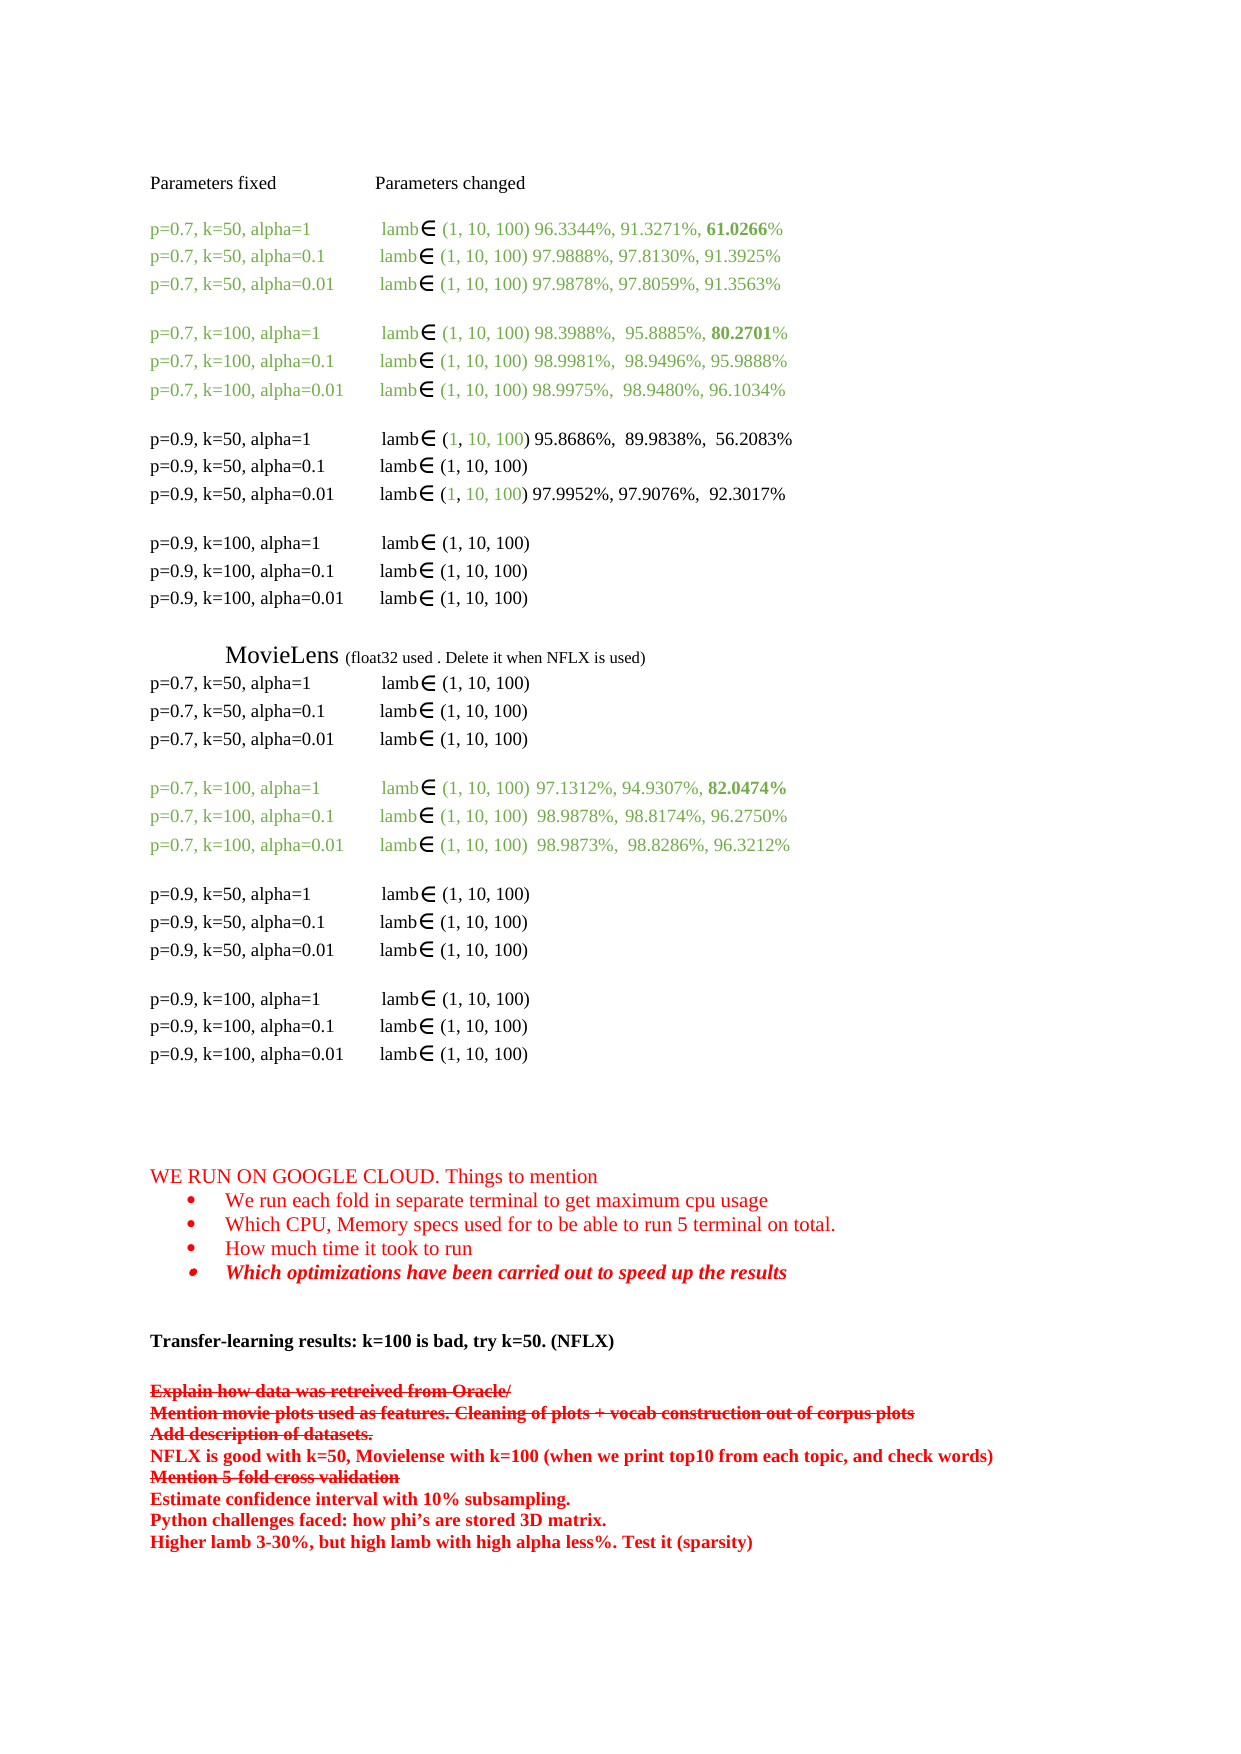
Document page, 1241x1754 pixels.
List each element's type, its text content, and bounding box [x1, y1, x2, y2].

text p=0.9, k=100, alpha=0.1 lamb (1, 10, 100) [150, 557, 1090, 584]
text p=0.7, k=50, alpha=0.1 lamb (1, 10, 100) [150, 697, 1090, 724]
text Mention movie plots used as features. Cleaning of plots + vocab construction out of corpus plots [150, 1402, 1090, 1423]
text Higher lamb 3-30%, but high lamb with high alpha less%. Test it (sparsity) [150, 1531, 1090, 1552]
text p=0.9, k=100, alpha=0.01 lamb (1, 10, 100) [150, 584, 1090, 612]
text p=0.7, k=50, alpha=1 lamb (1, 10, 100) 96.3344%, 91.3271%, 61.0266% [150, 215, 1090, 242]
text p=0.7, k=100, alpha=1 lamb (1, 10, 100) 98.3988%, 95.8885%, 80.2701% [150, 319, 1090, 347]
text WE RUN ON GOOGLE CLOUD. Things to mention [150, 1164, 1090, 1188]
list Which CPU, Memory specs used for to be able to run 5 terminal on total. [187, 1212, 1090, 1236]
text p=0.9, k=100, alpha=0.1 lamb (1, 10, 100) [150, 1012, 1090, 1040]
text p=0.9, k=50, alpha=1 lamb (1, 10, 100) 95.8686%, 89.9838%, 56.2083% [150, 424, 1090, 452]
text Add description of datasets. [150, 1423, 1090, 1445]
list We run each fold in separate terminal to get maximum cpu usage [187, 1188, 1090, 1212]
text Estimate confidence interval with 10% subsampling. [150, 1488, 1090, 1509]
text p=0.7, k=50, alpha=0.1 lamb (1, 10, 100) 97.9888%, 97.8130%, 91.3925% [150, 242, 1090, 270]
text p=0.7, k=100, alpha=0.1 lamb (1, 10, 100) 98.9981%, 98.9496%, 95.9888% [150, 347, 1090, 375]
text Parameters fixed Parameters changed [150, 172, 1090, 193]
text p=0.7, k=100, alpha=0.01 lamb (1, 10, 100) 98.9975%, 98.9480%, 96.1034% [150, 375, 1090, 403]
text p=0.7, k=100, alpha=1 lamb (1, 10, 100) 97.1312%, 94.9307%, 82.0474% [150, 774, 1090, 802]
text p=0.9, k=100, alpha=1 lamb (1, 10, 100) [150, 529, 1090, 557]
text p=0.9, k=100, alpha=0.01 lamb (1, 10, 100) [150, 1040, 1090, 1067]
list How much time it took to run [187, 1236, 1090, 1260]
list Which optimizations have been carried out to speed up the results [187, 1260, 1090, 1284]
text p=0.7, k=50, alpha=1 lamb (1, 10, 100) [150, 669, 1090, 697]
text Python challenges faced: how phi’s are stored 3D matrix. [150, 1509, 1090, 1531]
text NFLX is good with k=50, Movielense with k=100 (when we print top10 from each topic, and check words) [150, 1445, 1090, 1466]
text p=0.9, k=50, alpha=1 lamb (1, 10, 100) [150, 880, 1090, 908]
text MovieLens (float32 used . Delete it when NFLX is used) [150, 641, 1090, 669]
text p=0.7, k=100, alpha=0.1 lamb (1, 10, 100) 98.9878%, 98.8174%, 96.2750% [150, 802, 1090, 831]
text p=0.9, k=100, alpha=1 lamb (1, 10, 100) [150, 985, 1090, 1012]
text p=0.9, k=50, alpha=0.01 lamb (1, 10, 100) [150, 936, 1090, 963]
text p=0.7, k=100, alpha=0.01 lamb (1, 10, 100) 98.9873%, 98.8286%, 96.3212% [150, 831, 1090, 859]
text p=0.7, k=50, alpha=0.01 lamb (1, 10, 100) [150, 724, 1090, 752]
text p=0.7, k=50, alpha=0.01 lamb (1, 10, 100) 97.9878%, 97.8059%, 91.3563% [150, 270, 1090, 297]
text p=0.9, k=50, alpha=0.1 lamb (1, 10, 100) [150, 908, 1090, 936]
text Explain how data was retreived from Oracle/ [150, 1380, 1090, 1402]
text Transfer-learning results: k=100 is bad, try k=50. (NFLX) [150, 1330, 1090, 1351]
text p=0.9, k=50, alpha=0.01 lamb (1, 10, 100) 97.9952%, 97.9076%, 92.3017% [150, 480, 1090, 507]
text p=0.9, k=50, alpha=0.1 lamb (1, 10, 100) [150, 452, 1090, 480]
text Mention 5-fold cross validation [150, 1466, 1090, 1488]
